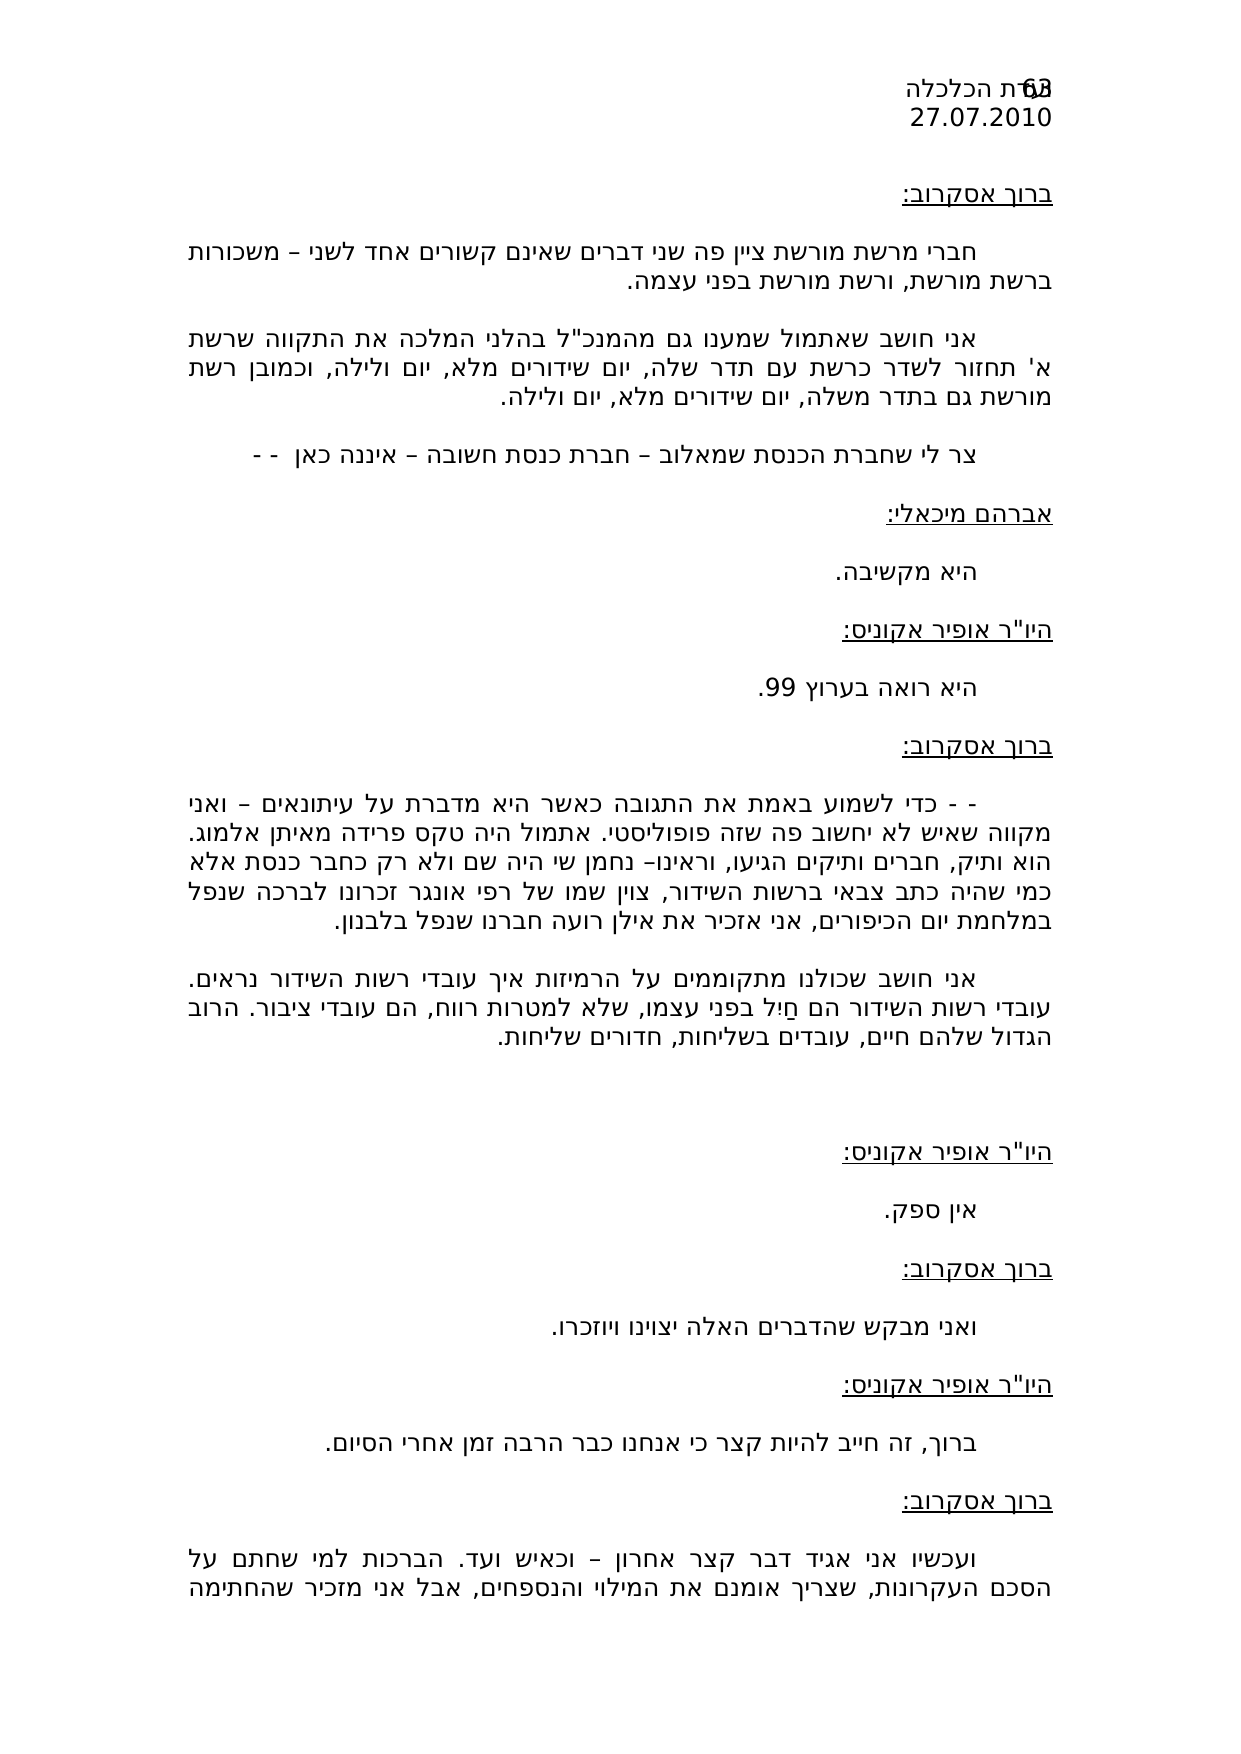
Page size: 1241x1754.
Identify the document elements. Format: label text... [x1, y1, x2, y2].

text היא מקשיבה. [187, 557, 1053, 586]
text ברוך, זה חייב להיות קצר כי אנחנו כבר הרבה זמן אחרי הסיום. [187, 1428, 1053, 1457]
text היו"ר אופיר אקוניס: [187, 1341, 1053, 1399]
text היו"ר אופיר אקוניס: [187, 1137, 1053, 1167]
text אין ספק. [187, 1195, 1053, 1224]
text - - כדי לשמוע באמת את התגובה כאשר היא מדברת על עיתונאים – ואני מקווה שאיש לא יחשוב פה שזה פופוליסטי. אתמול היה טקס פרידה מאיתן אלמוג. הוא ותיק, חברים ותיקים הגיעו, וראינו– נחמן שי היה שם ולא רק כחבר כנסת אלא כמי שהיה כתב צבאי ברשות השידור, צוין שמו של רפי אונגר זכרונו לברכה שנפל במלחמת יום הכיפורים, אני אזכיר את אילן רועה חברנו שנפל בלבנון. [187, 789, 1053, 935]
text היו"ר אופיר אקוניס: [187, 586, 1053, 644]
text אני חושב שאתמול שמענו גם מהמנכ"ל בהלני המלכה את התקווה שרשת א' תחזור לשדר כרשת עם תדר שלה, יום שידורים מלא, יום ולילה, וכמובן רשת מורשת גם בתדר משלה, יום שידורים מלא, יום ולילה. [187, 324, 1053, 412]
text אני חושב שכולנו מתקוממים על הרמיזות איך עובדי רשות השידור נראים. עובדי רשות השידור הם חַיִל בפני עצמו, שלא למטרות רווח, הם עובדי ציבור. הרוב הגדול שלהם חיים, עובדים בשליחות, חדורים שליחות. [187, 964, 1053, 1051]
text היא רואה בערוץ 99. [187, 673, 1053, 702]
text ברוך אסקרוב: [187, 702, 1053, 760]
text ואני מבקש שהדברים האלה יצוינו ויוזכרו. [187, 1312, 1053, 1341]
text ברוך אסקרוב: [187, 1457, 1053, 1515]
text צר לי שחברת הכנסת שמאלוב – חברת כנסת חשובה – איננה כאן - - [187, 440, 1053, 469]
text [187, 1544, 1053, 1602]
text ברוך אסקרוב: [187, 150, 1053, 208]
text חברי מרשת מורשת ציין פה שני דברים שאינם קשורים אחד לשני – משכורות ברשת מורשת, ורשת מורשת בפני עצמה. [187, 237, 1053, 295]
text ברוך אסקרוב: [187, 1224, 1053, 1283]
text אברהם מיכאלי: [187, 469, 1053, 528]
